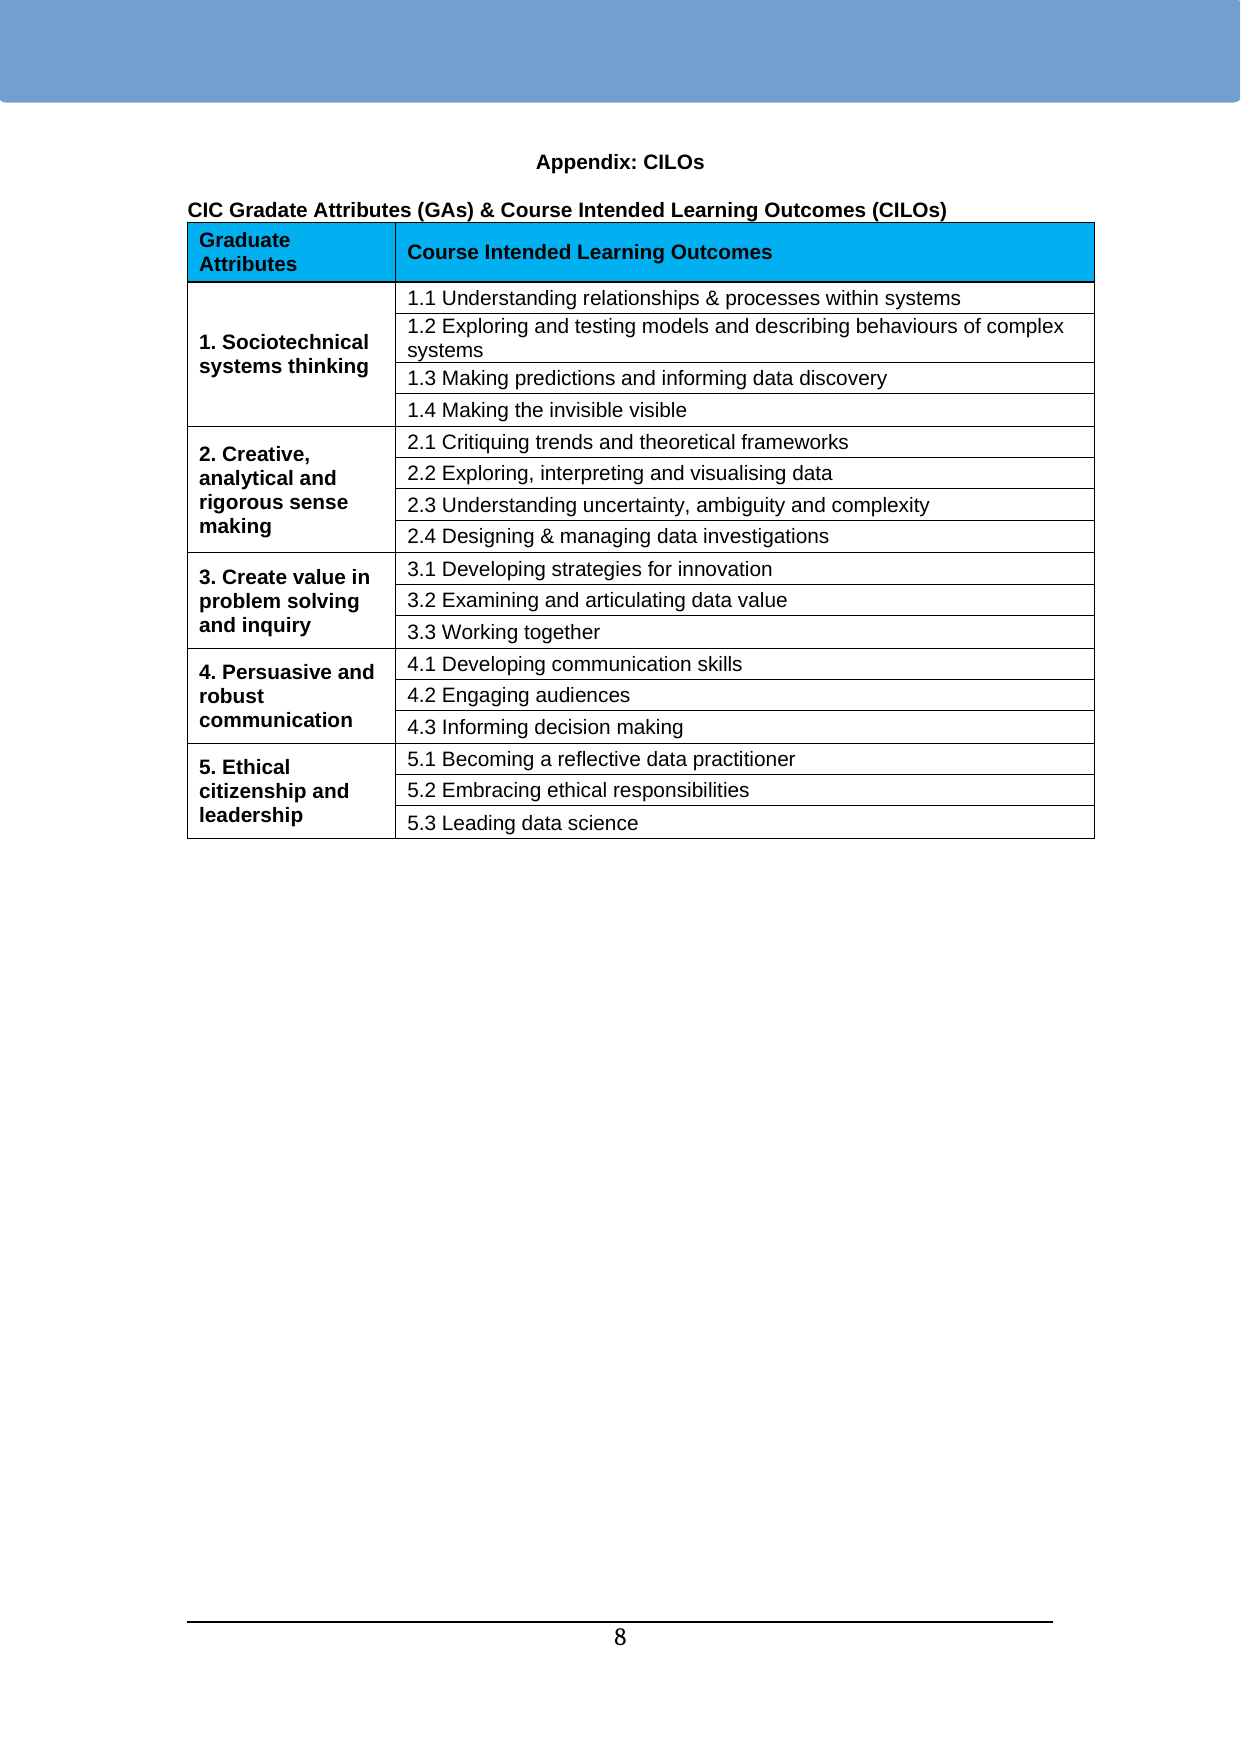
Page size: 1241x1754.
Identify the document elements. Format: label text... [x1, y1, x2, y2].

table_cell 2.4 Designing & managing data investigations [396, 521, 1094, 552]
table_cell 4.1 Developing communication skills [396, 649, 1094, 679]
table_cell 3.3 Working together [396, 616, 1094, 648]
text CIC Gradate Attributes (GAs) & Course Intended Learning Outcomes (CILOs) [187, 198, 1053, 222]
table_cell 1.1 Understanding relationships & processes within systems [396, 283, 1094, 313]
table_cell 2.3 Understanding uncertainty, ambiguity and complexity [396, 489, 1094, 519]
table_cell 1.2 Exploring and testing models and describing behaviours of complex systems [396, 314, 1094, 362]
table_cell 5. Ethical citizenship and leadership [188, 744, 395, 838]
table_cell 3.2 Examining and articulating data value [396, 585, 1094, 615]
table_cell 2. Creative, analytical and rigorous sense making [188, 427, 395, 552]
table_header Graduate Attributes [188, 223, 395, 281]
text Appendix: CILOs [187, 150, 1053, 174]
table_cell 2.2 Exploring, interpreting and visualising data [396, 458, 1094, 488]
table_cell 1.4 Making the invisible visible [396, 394, 1094, 426]
table_cell 4.2 Engaging audiences [396, 680, 1094, 710]
table_cell 5.1 Becoming a reflective data practitioner [396, 744, 1094, 774]
table_cell 5.2 Embracing ethical responsibilities [396, 775, 1094, 805]
table_cell 3. Create value in problem solving and inquiry [188, 553, 395, 648]
table_cell 2.1 Critiquing trends and theoretical frameworks [396, 427, 1094, 457]
table_cell 4. Persuasive and robust communication [188, 649, 395, 743]
table_cell 3.1 Developing strategies for innovation [396, 553, 1094, 583]
table_cell 4.3 Informing decision making [396, 711, 1094, 743]
table_cell 5.3 Leading data science [396, 806, 1094, 838]
table_cell 1.3 Making predictions and informing data discovery [396, 363, 1094, 393]
table_header Course Intended Learning Outcomes [396, 223, 1094, 281]
table_cell 1. Sociotechnical systems thinking [188, 283, 395, 426]
